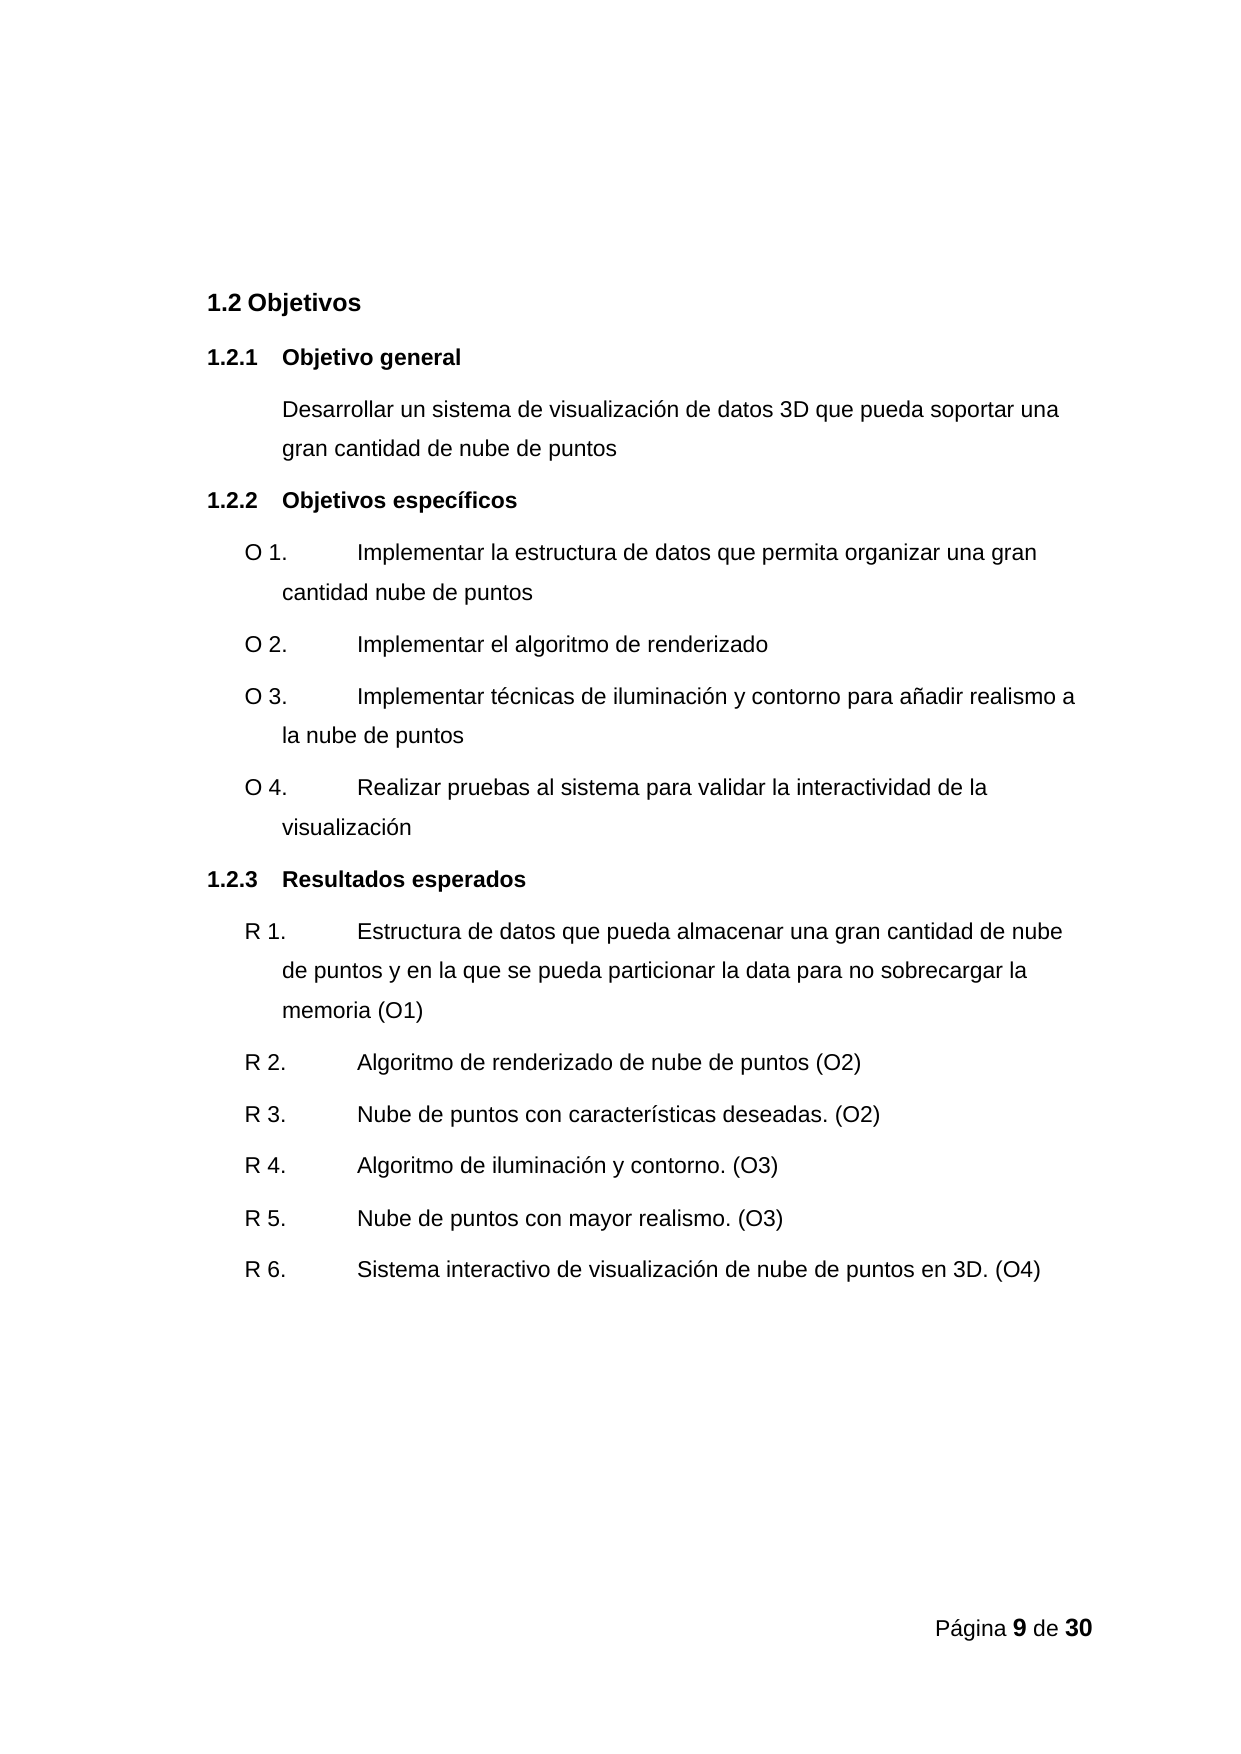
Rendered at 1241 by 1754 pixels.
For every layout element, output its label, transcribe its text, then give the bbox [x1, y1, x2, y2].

list Implementar la estructura de datos que permita organizar una gran cantidad nube de puntos [244, 539, 1092, 605]
list Nube de puntos con mayor realismo. (O3) [244, 1204, 1092, 1231]
list Implementar técnicas de iluminación y contorno para añadir realismo a la nube de puntos [244, 683, 1092, 748]
list Implementar el algoritmo de renderizado [244, 631, 1092, 657]
list Estructura de datos que pueda almacenar una gran cantidad de nube de puntos y en la que se pueda particionar la data para no sobrecargar la memoria (O1) [244, 918, 1092, 1023]
list Algoritmo de iluminación y contorno. (O3) [244, 1152, 1092, 1179]
subtitle Objetivo general [207, 344, 1092, 370]
subtitle Objetivos específicos [207, 487, 1092, 514]
list Sistema interactivo de visualización de nube de puntos en 3D. (O4) [244, 1256, 1092, 1283]
list Realizar pruebas al sistema para validar la interactividad de la visualización [244, 774, 1092, 840]
list Nube de puntos con características deseadas. (O2) [244, 1101, 1092, 1127]
subtitle Objetivos [207, 288, 1092, 317]
subtitle Resultados esperados [207, 866, 1092, 892]
text Desarrollar un sistema de visualización de datos 3D que pueda soportar una gran cantidad de nube de puntos [282, 396, 1092, 462]
list Algoritmo de renderizado de nube de puntos (O2) [244, 1048, 1092, 1075]
